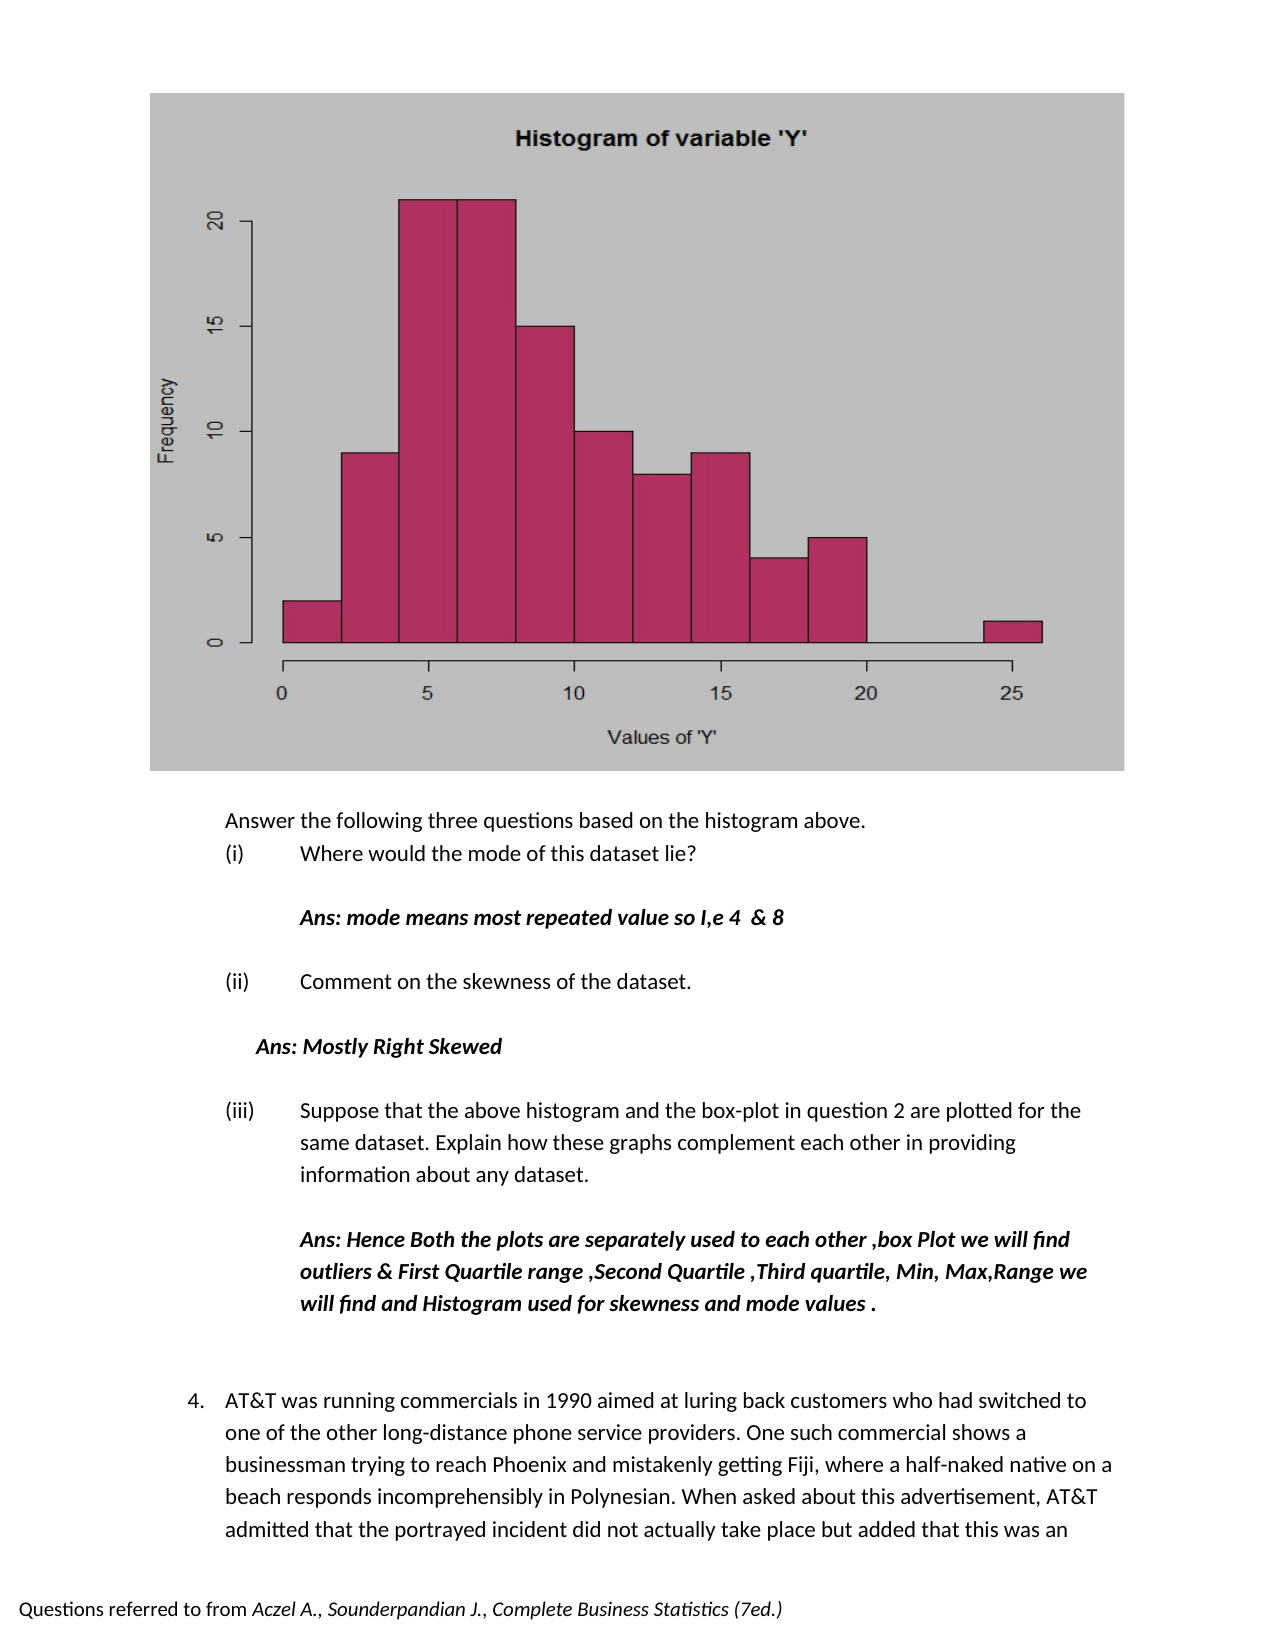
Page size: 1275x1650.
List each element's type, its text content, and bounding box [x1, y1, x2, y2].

list Suppose that the above histogram and the box-plot in question 2 are plotted for the same dataset. Explain how these graphs complement each other in providing information about any dataset. [225, 1096, 1125, 1189]
list Where would the mode of this dataset lie? [225, 839, 1125, 867]
text Ans: Mostly Right Skewed [225, 1032, 1125, 1060]
list Ans: mode means most repeated value so I,e 4 & 8 [300, 903, 1125, 931]
list Ans: Hence Both the plots are separately used to each other ,box Plot we will find outliers & First Quartile range ,Second Quartile ,Third quartile, Min, Max,Range we will find and Histogram used for skewness and mode values . [300, 1225, 1125, 1317]
list Comment on the skewness of the dataset. [225, 967, 1125, 996]
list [187, 1386, 1125, 1543]
list Answer the following three questions based on the histogram above. [225, 807, 1125, 834]
picture [150, 93, 1125, 771]
